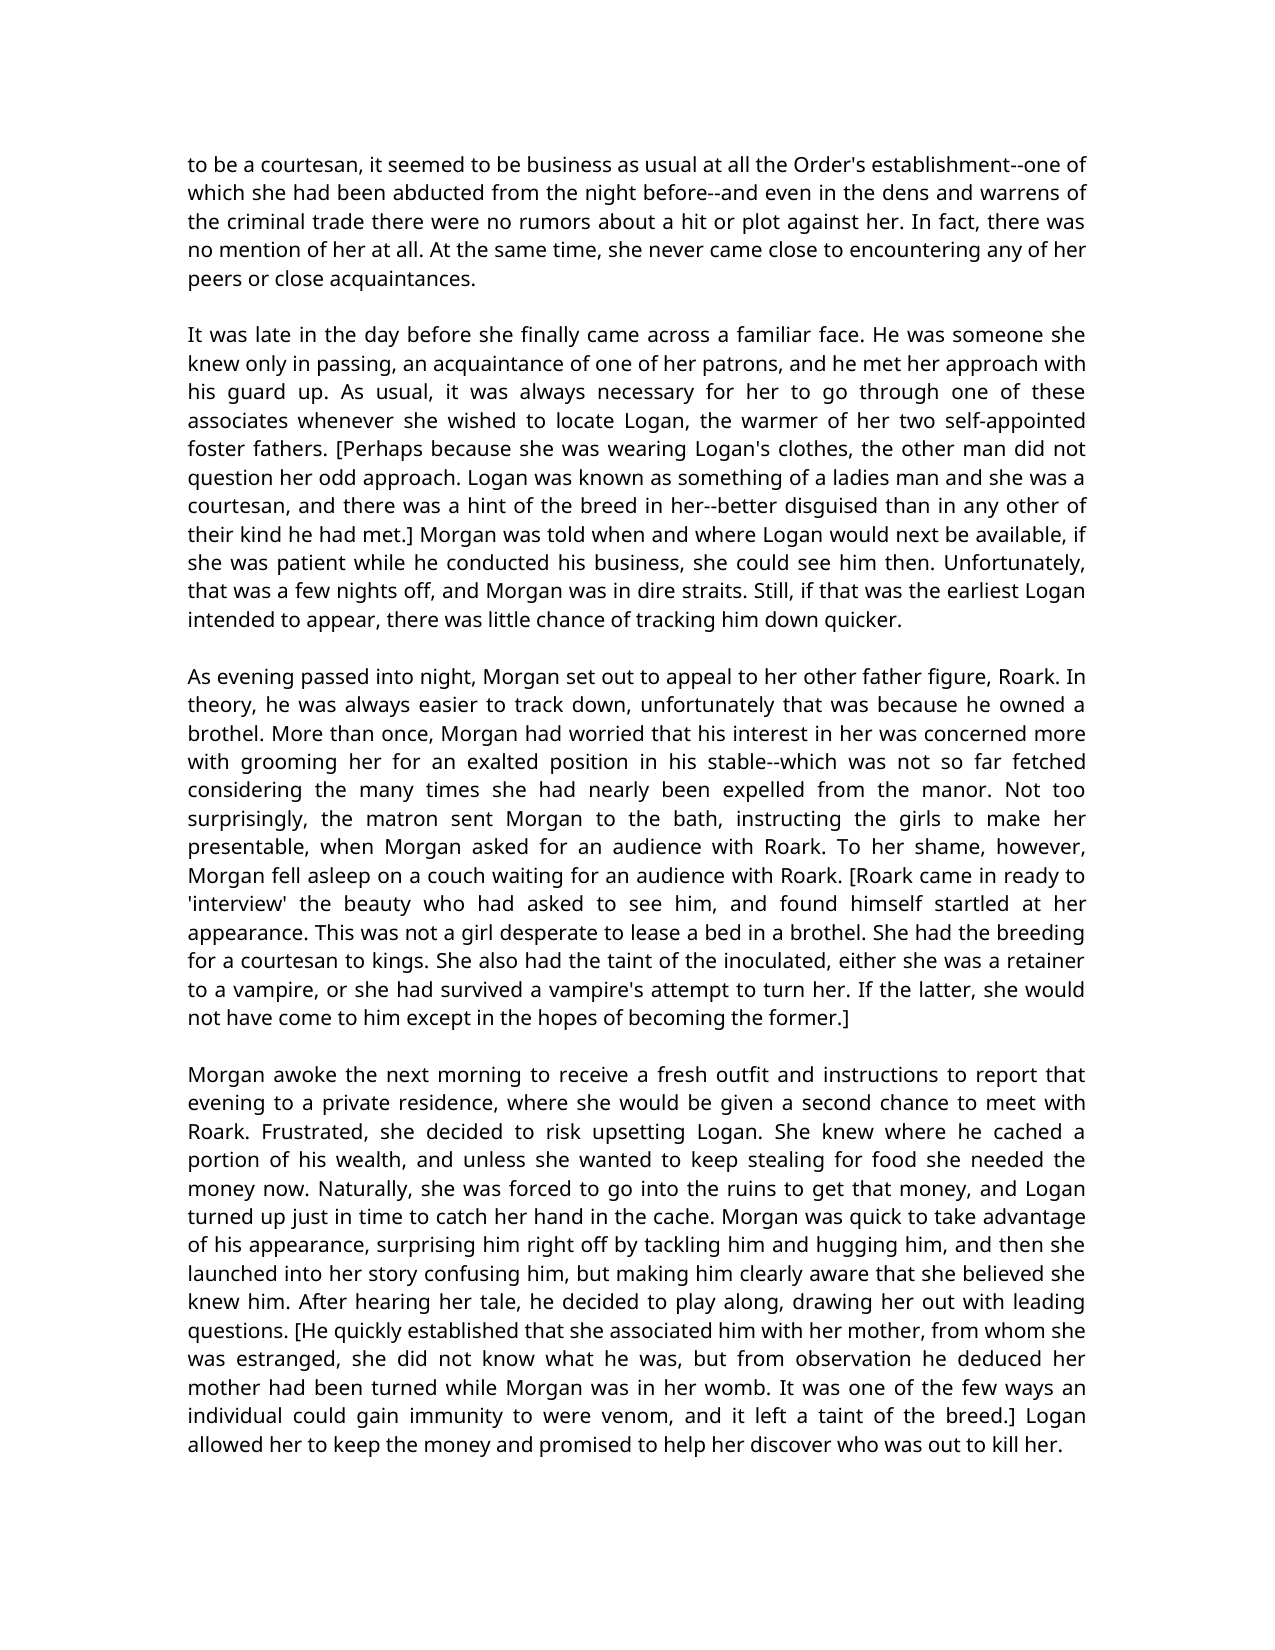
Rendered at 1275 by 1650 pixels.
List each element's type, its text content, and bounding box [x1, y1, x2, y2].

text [187, 150, 1087, 292]
text Morgan awoke the next morning to receive a fresh outfit and instructions to report that evening to a private residence, where she would be given a second chance to meet with Roark. Frustrated, she decided to risk upsetting Logan. She knew where he cached a portion of his wealth, and unless she wanted to keep stealing for food she needed the money now. Naturally, she was forced to go into the ruins to get that money, and Logan turned up just in time to catch her hand in the cache. Morgan was quick to take advantage of his appearance, surprising him right off by tackling him and hugging him, and then she launched into her story confusing him, but making him clearly aware that she believed she knew him. After hearing her tale, he decided to play along, drawing her out with leading questions. [He quickly established that she associated him with her mother, from whom she was estranged, she did not know what he was, but from observation he deduced her mother had been turned while Morgan was in her womb. It was one of the few ways an individual could gain immunity to were venom, and it left a taint of the breed.] Logan allowed her to keep the money and promised to help her discover who was out to kill her. [187, 1060, 1087, 1458]
text As evening passed into night, Morgan set out to appeal to her other father figure, Roark. In theory, he was always easier to track down, unfortunately that was because he owned a brothel. More than once, Morgan had worried that his interest in her was concerned more with grooming her for an exalted position in his stable--which was not so far fetched considering the many times she had nearly been expelled from the manor. Not too surprisingly, the matron sent Morgan to the bath, instructing the girls to make her presentable, when Morgan asked for an audience with Roark. To her shame, however, Morgan fell asleep on a couch waiting for an audience with Roark. [Roark came in ready to 'interview' the beauty who had asked to see him, and found himself startled at her appearance. This was not a girl desperate to lease a bed in a brothel. She had the breeding for a courtesan to kings. She also had the taint of the inoculated, either she was a retainer to a vampire, or she had survived a vampire's attempt to turn her. If the latter, she would not have come to him except in the hopes of becoming the former.] [187, 662, 1087, 1032]
text It was late in the day before she finally came across a familiar face. He was someone she knew only in passing, an acquaintance of one of her patrons, and he met her approach with his guard up. As usual, it was always necessary for her to go through one of these associates whenever she wished to locate Logan, the warmer of her two self-appointed foster fathers. [Perhaps because she was wearing Logan's clothes, the other man did not question her odd approach. Logan was known as something of a ladies man and she was a courtesan, and there was a hint of the breed in her--better disguised than in any other of their kind he had met.] Morgan was told when and where Logan would next be available, if she was patient while he conducted his business, she could see him then. Unfortunately, that was a few nights off, and Morgan was in dire straits. Still, if that was the earliest Logan intended to appear, there was little chance of tracking him down quicker. [187, 321, 1087, 633]
